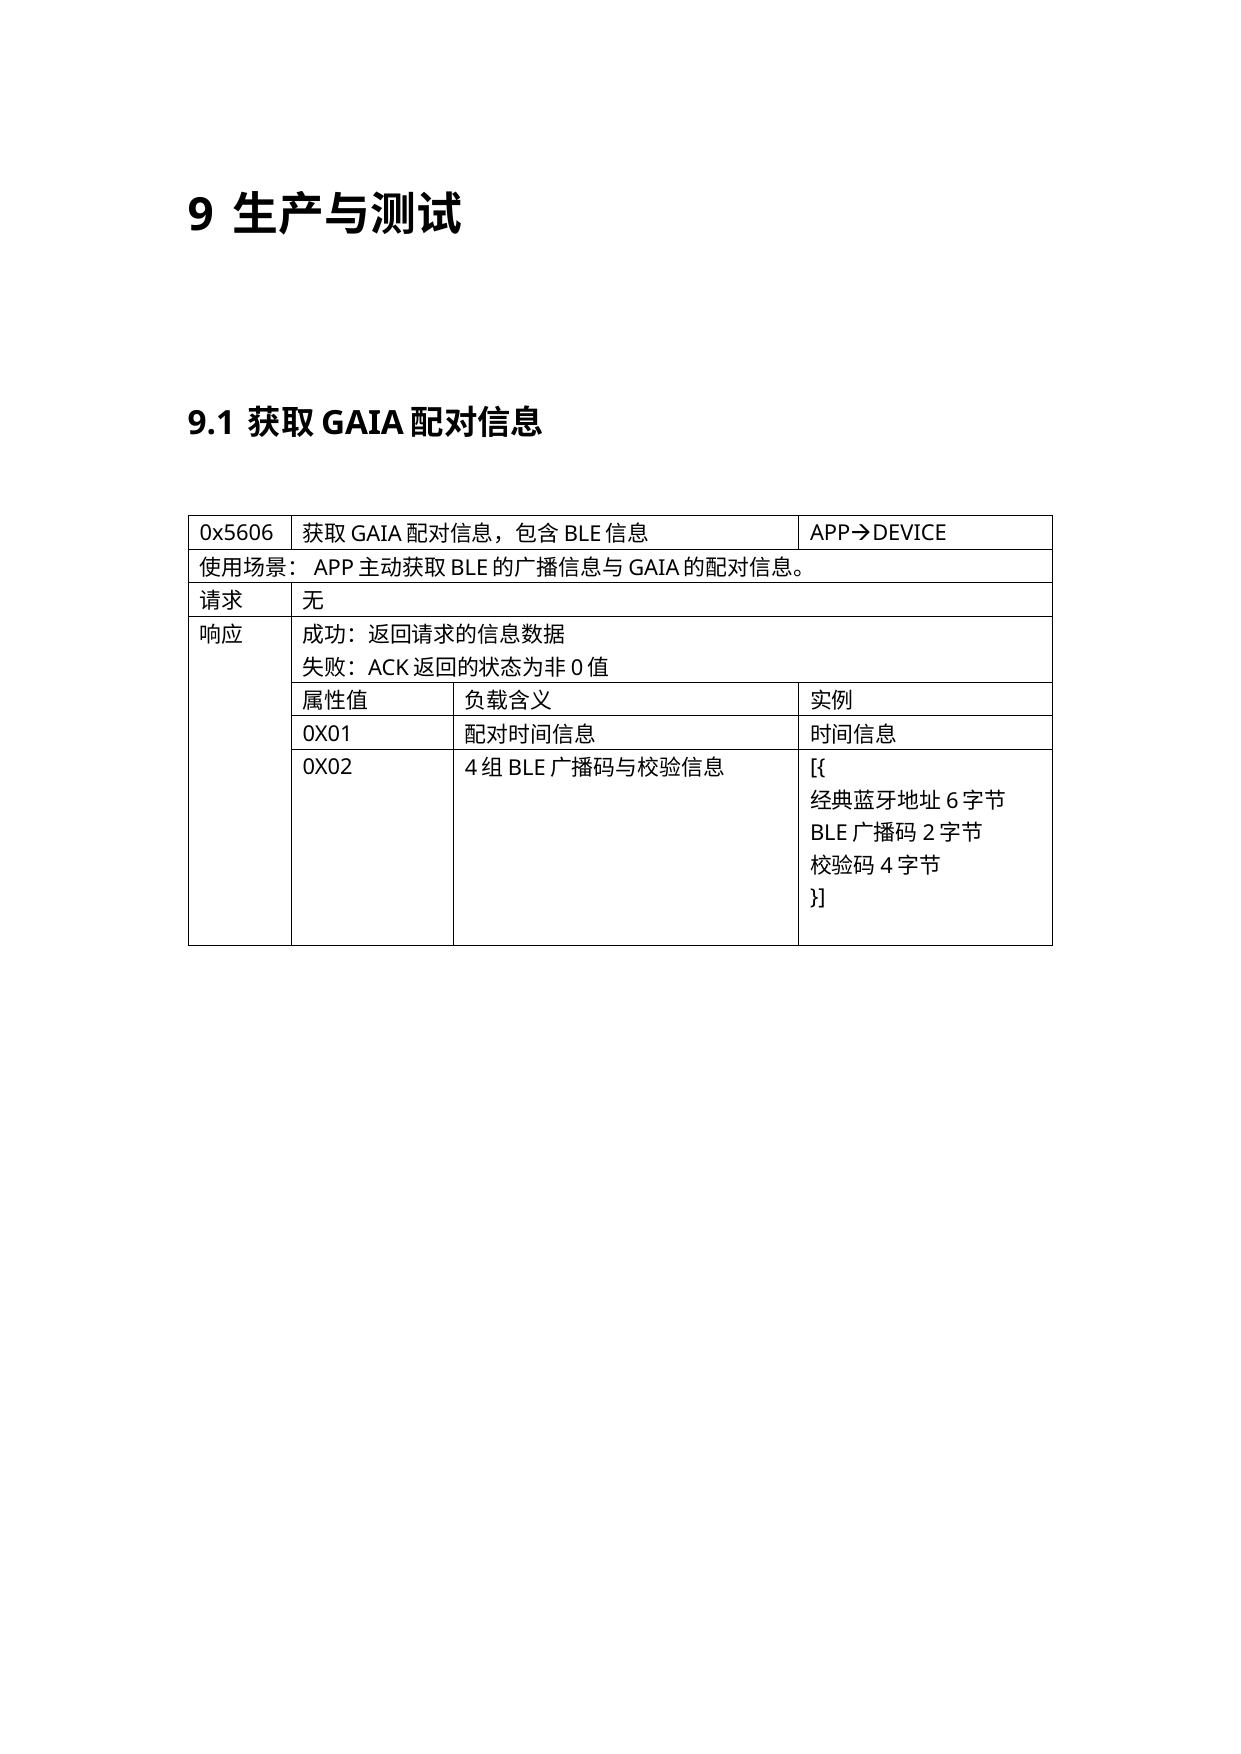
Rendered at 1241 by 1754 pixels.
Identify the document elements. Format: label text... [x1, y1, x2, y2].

table_cell 0X01 [292, 716, 453, 749]
table_header 获取GAIA配对信息，包含BLE信息 [292, 516, 798, 548]
table_cell 0X02 [292, 750, 453, 945]
table_cell 请求 [189, 583, 291, 616]
table_cell [{ 经典蓝牙地址 6字节 BLE广播码 2字节 校验码 4字节 }] [799, 750, 1052, 945]
table_cell 配对时间信息 [454, 716, 798, 749]
table_header APPDEVICE [799, 516, 1052, 548]
table_cell 成功：返回请求的信息数据 失败：ACK返回的状态为非0值 [292, 617, 1052, 682]
table_header 0x5606 [189, 516, 291, 548]
table_cell 实例 [799, 683, 1052, 715]
subtitle 生产与测试 [187, 162, 1053, 259]
table_cell 负载含义 [454, 683, 798, 715]
table_cell 无 [292, 583, 1052, 616]
table_cell 使用场景： APP主动获取BLE的广播信息与GAIA的配对信息。 [189, 550, 1052, 582]
table_cell 4组BLE广播码与校验信息 [454, 750, 798, 945]
table_cell 属性值 [292, 683, 453, 715]
subtitle 获取GAIA配对信息 [187, 388, 1053, 453]
table_cell 时间信息 [799, 716, 1052, 749]
table_cell 响应 [189, 617, 291, 945]
